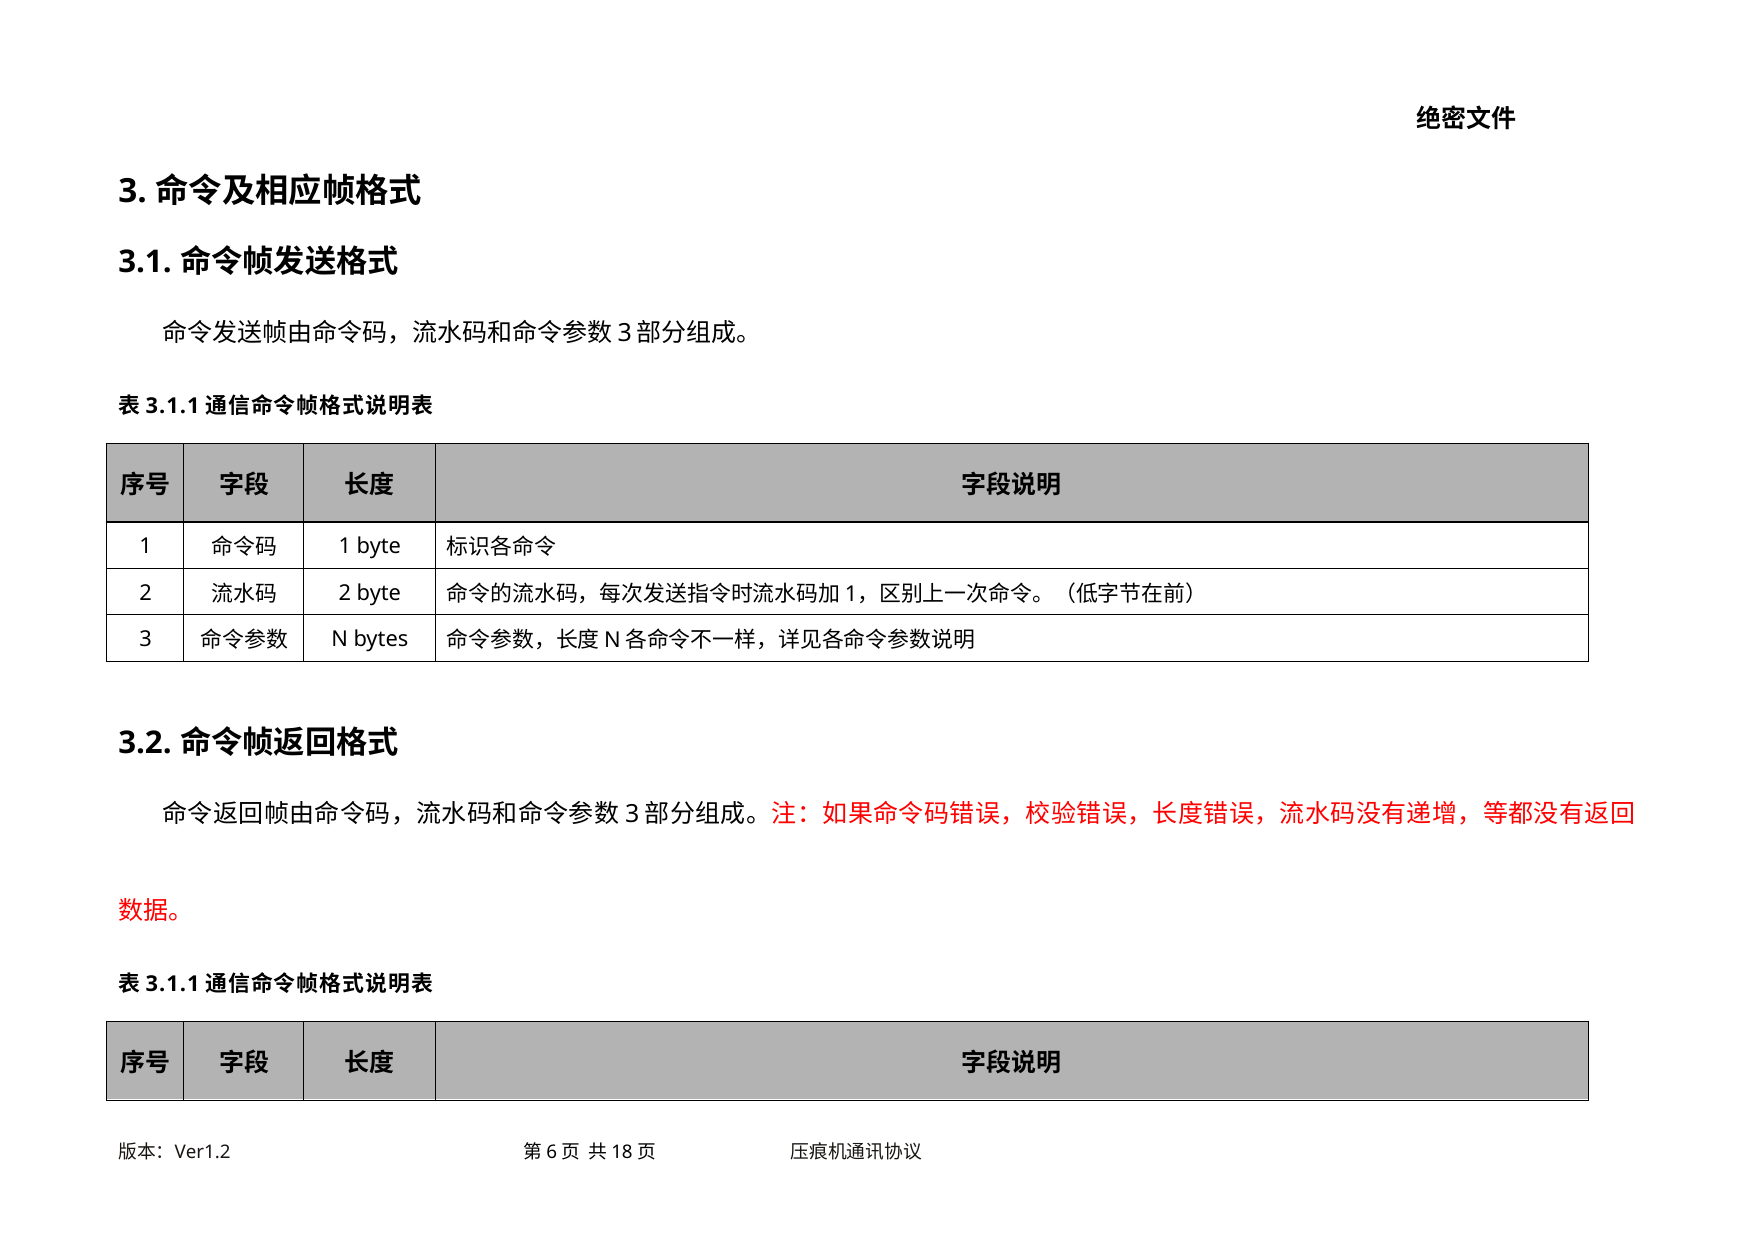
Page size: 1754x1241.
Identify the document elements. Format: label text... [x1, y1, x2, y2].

text 命令返回帧由命令码，流水码和命令参数3部分组成。注：如果命令码错误，校验错误，长度错误，流水码没有递增，等都没有返回数据。 [118, 779, 1636, 941]
table_cell 2 byte [304, 569, 435, 614]
table_cell 命令参数，长度N各命令不一样，详见各命令参数说明 [436, 615, 1588, 661]
table_cell 命令码 [184, 523, 303, 568]
table_header 序号 [107, 1022, 183, 1099]
table_header 长度 [304, 444, 435, 521]
table_cell 命令的流水码，每次发送指令时流水码加1，区别上一次命令。（低字节在前） [436, 569, 1588, 614]
table_header 字段说明 [436, 1022, 1588, 1099]
table_cell 命令参数 [184, 615, 303, 661]
subtitle 命令及相应帧格式 [118, 155, 1636, 220]
table_header 序号 [107, 444, 183, 521]
text 表3.1.1通信命令帧格式说明表 [118, 388, 1636, 420]
table_cell 标识各命令 [436, 523, 1588, 568]
table_cell 1 [107, 523, 183, 568]
table_header 字段说明 [436, 444, 1588, 521]
table_cell 流水码 [184, 569, 303, 614]
subtitle 命令帧返回格式 [118, 707, 1636, 772]
text 命令发送帧由命令码，流水码和命令参数3部分组成。 [118, 298, 1636, 363]
table_cell 1 byte [304, 523, 435, 568]
table_cell 2 [107, 569, 183, 614]
table_header 字段 [184, 444, 303, 521]
text 表3.1.1通信命令帧格式说明表 [118, 966, 1636, 998]
subtitle 命令帧发送格式 [118, 227, 1636, 292]
table_cell N bytes [304, 615, 435, 661]
table_cell 3 [107, 615, 183, 661]
table_header 长度 [304, 1022, 435, 1099]
table_header 字段 [184, 1022, 303, 1099]
